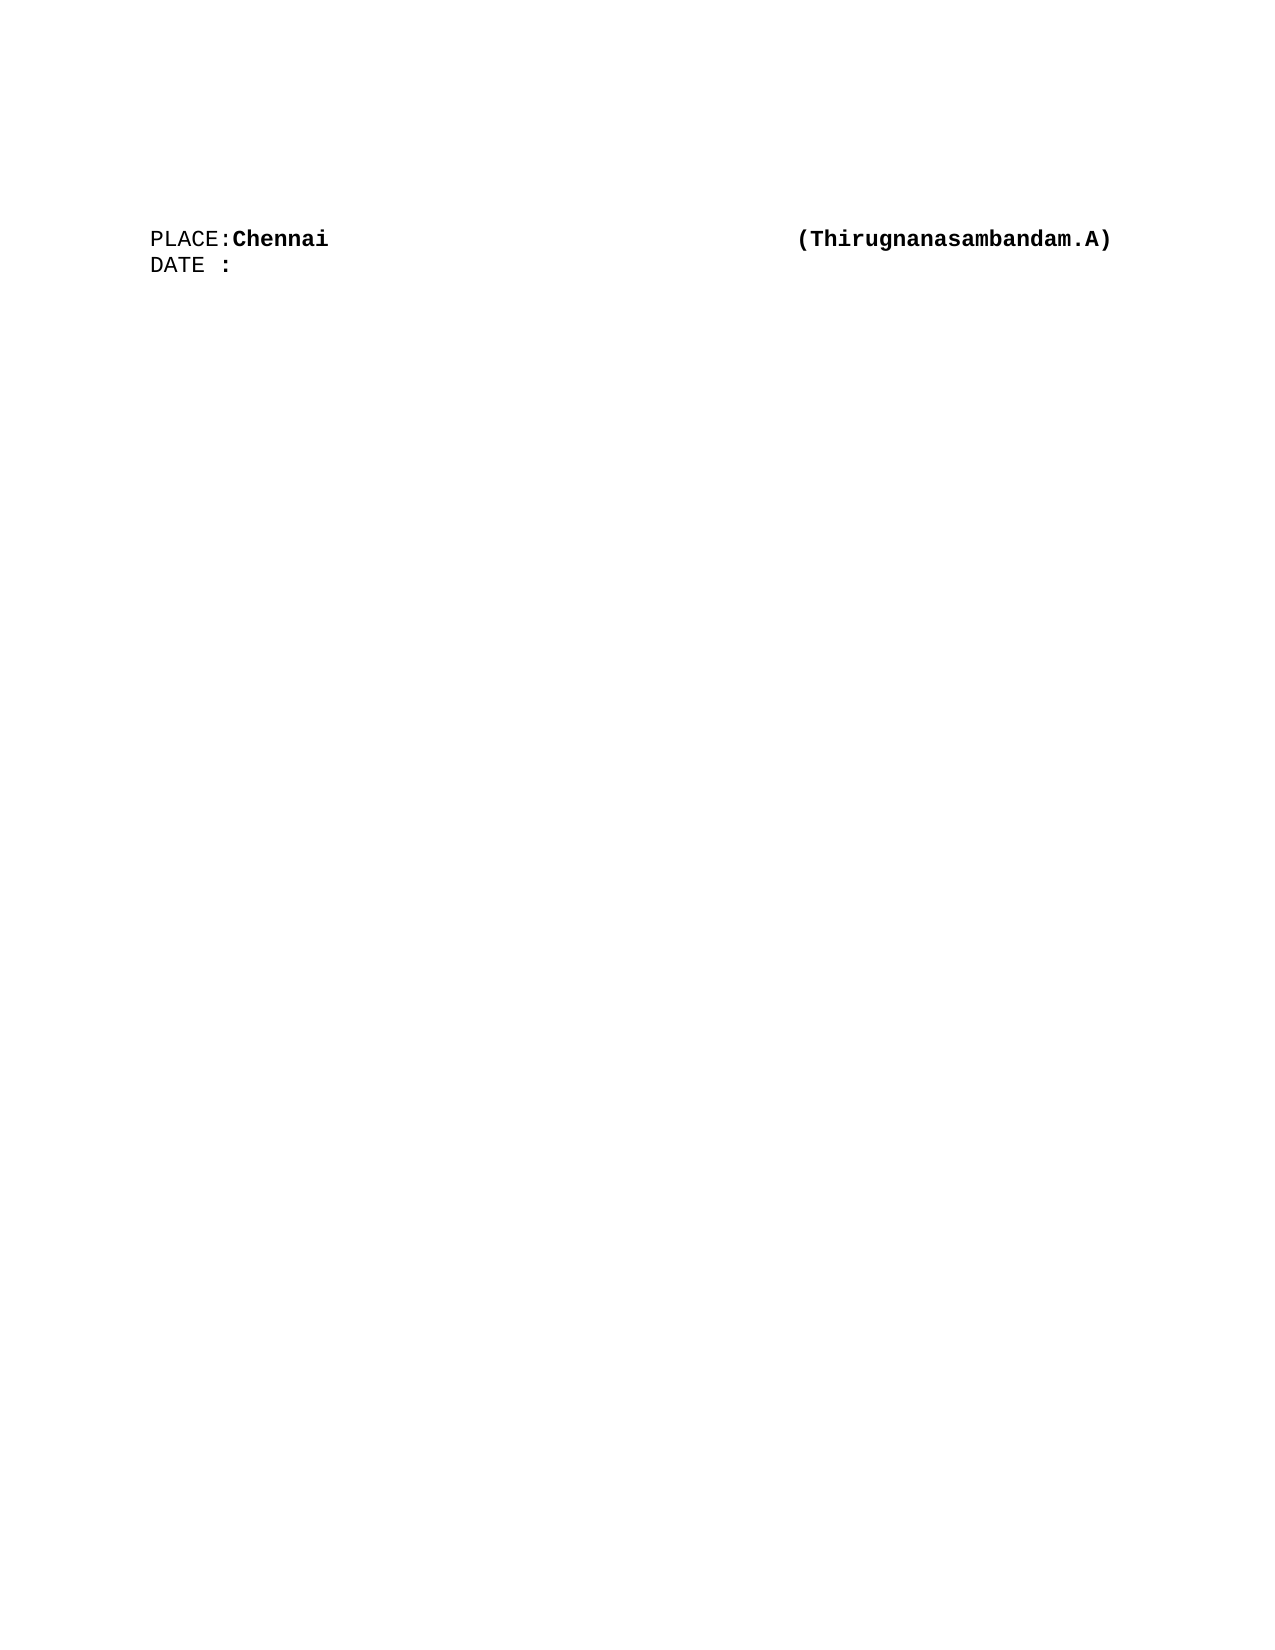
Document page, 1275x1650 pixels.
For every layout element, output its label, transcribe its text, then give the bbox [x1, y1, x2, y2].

text DATE : [150, 254, 1125, 280]
text PLACE:Chennai (Thirugnanasambandam.A) [150, 228, 1125, 254]
